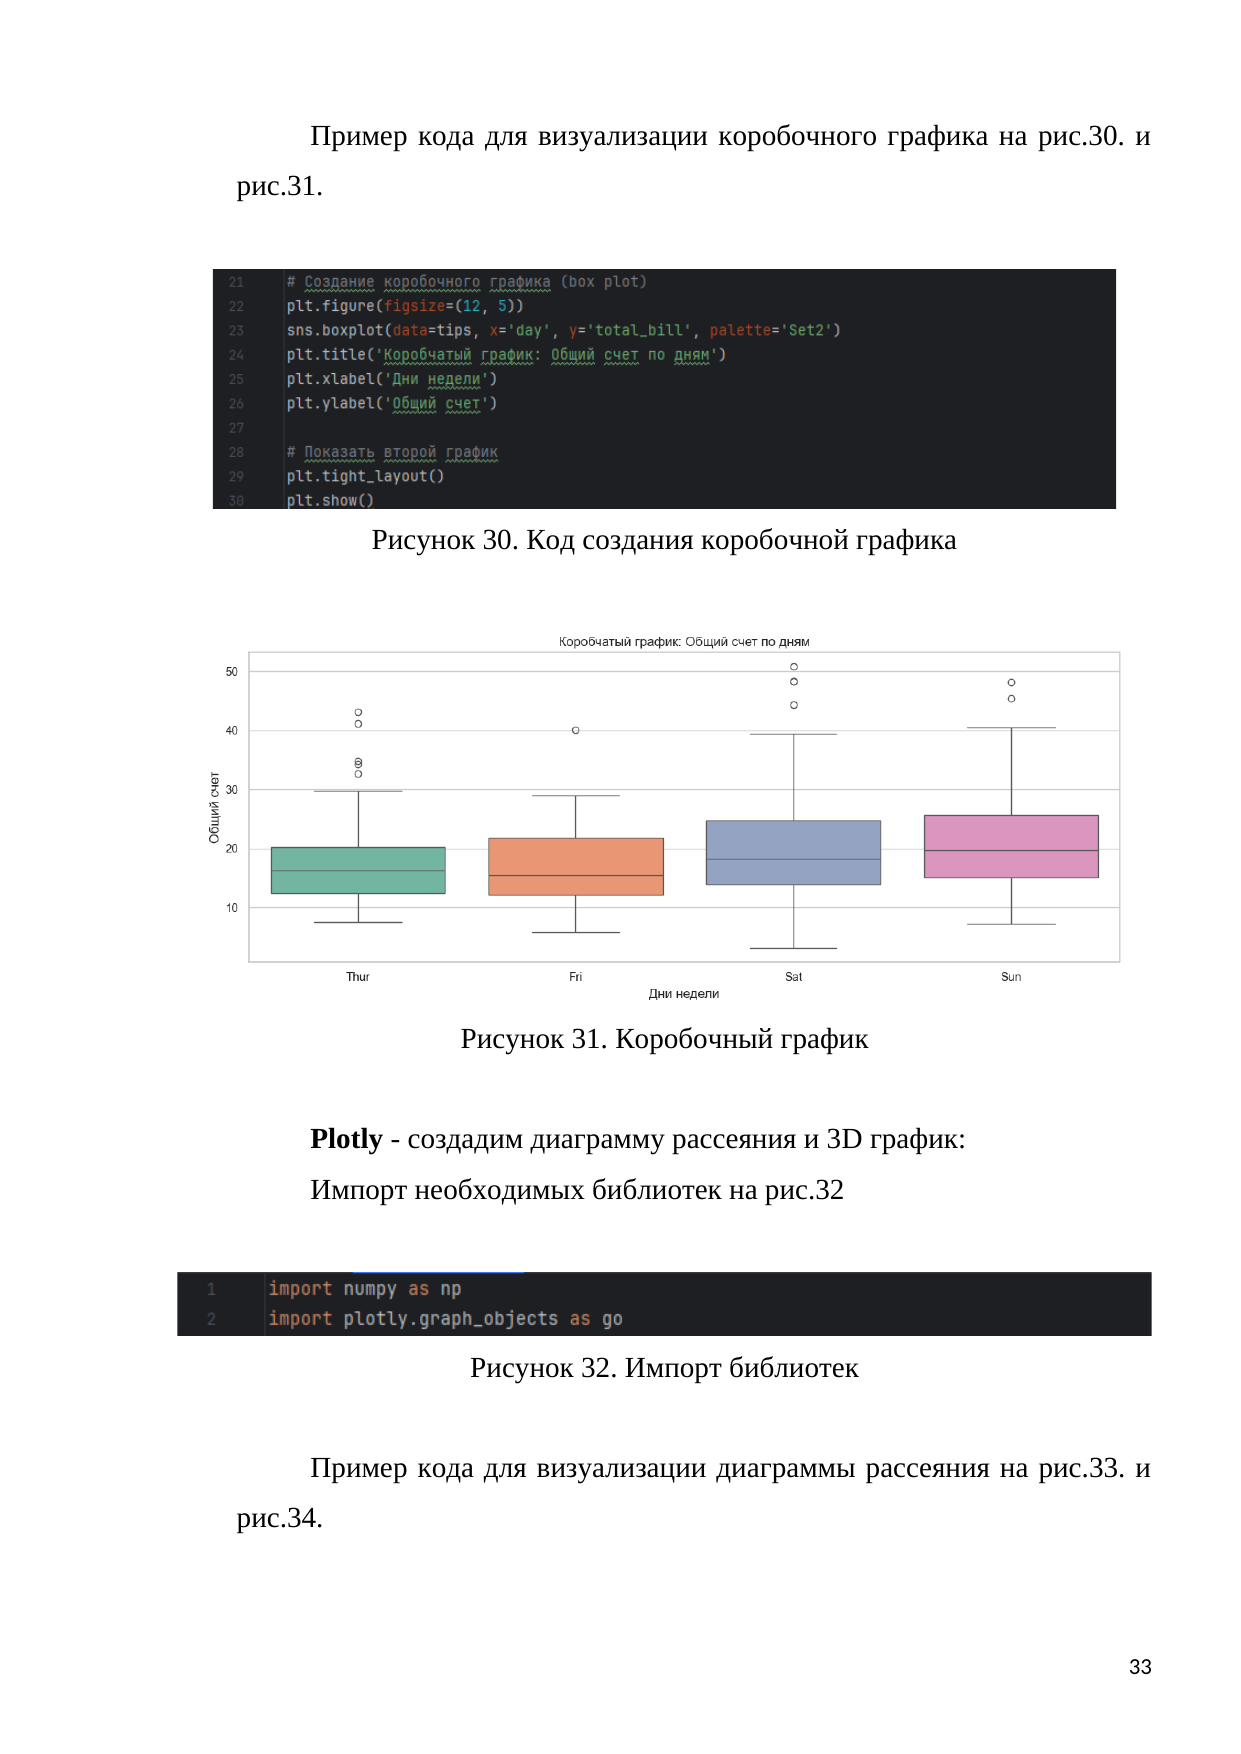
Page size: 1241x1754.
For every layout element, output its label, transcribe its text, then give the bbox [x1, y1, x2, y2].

picture [212, 269, 1117, 509]
text Рисунок 32. Импорт библиотек [177, 1350, 1152, 1383]
picture [201, 623, 1128, 1007]
text Импорт необходимых библиотек на рис.32 [236, 1172, 1152, 1206]
picture [177, 1272, 1152, 1336]
text Пример кода для визуализации коробочного графика на рис.30. и рис.31. [236, 118, 1152, 202]
text Рисунок 30. Код создания коробочной графика [177, 522, 1152, 556]
text Пример кода для визуализации диаграммы рассеяния на рис.33. и рис.34. [236, 1450, 1152, 1534]
text Plotly - создадим диаграмму рассеяния и 3D график: [236, 1122, 1152, 1155]
text Рисунок 31. Коробочный график [177, 1021, 1152, 1054]
